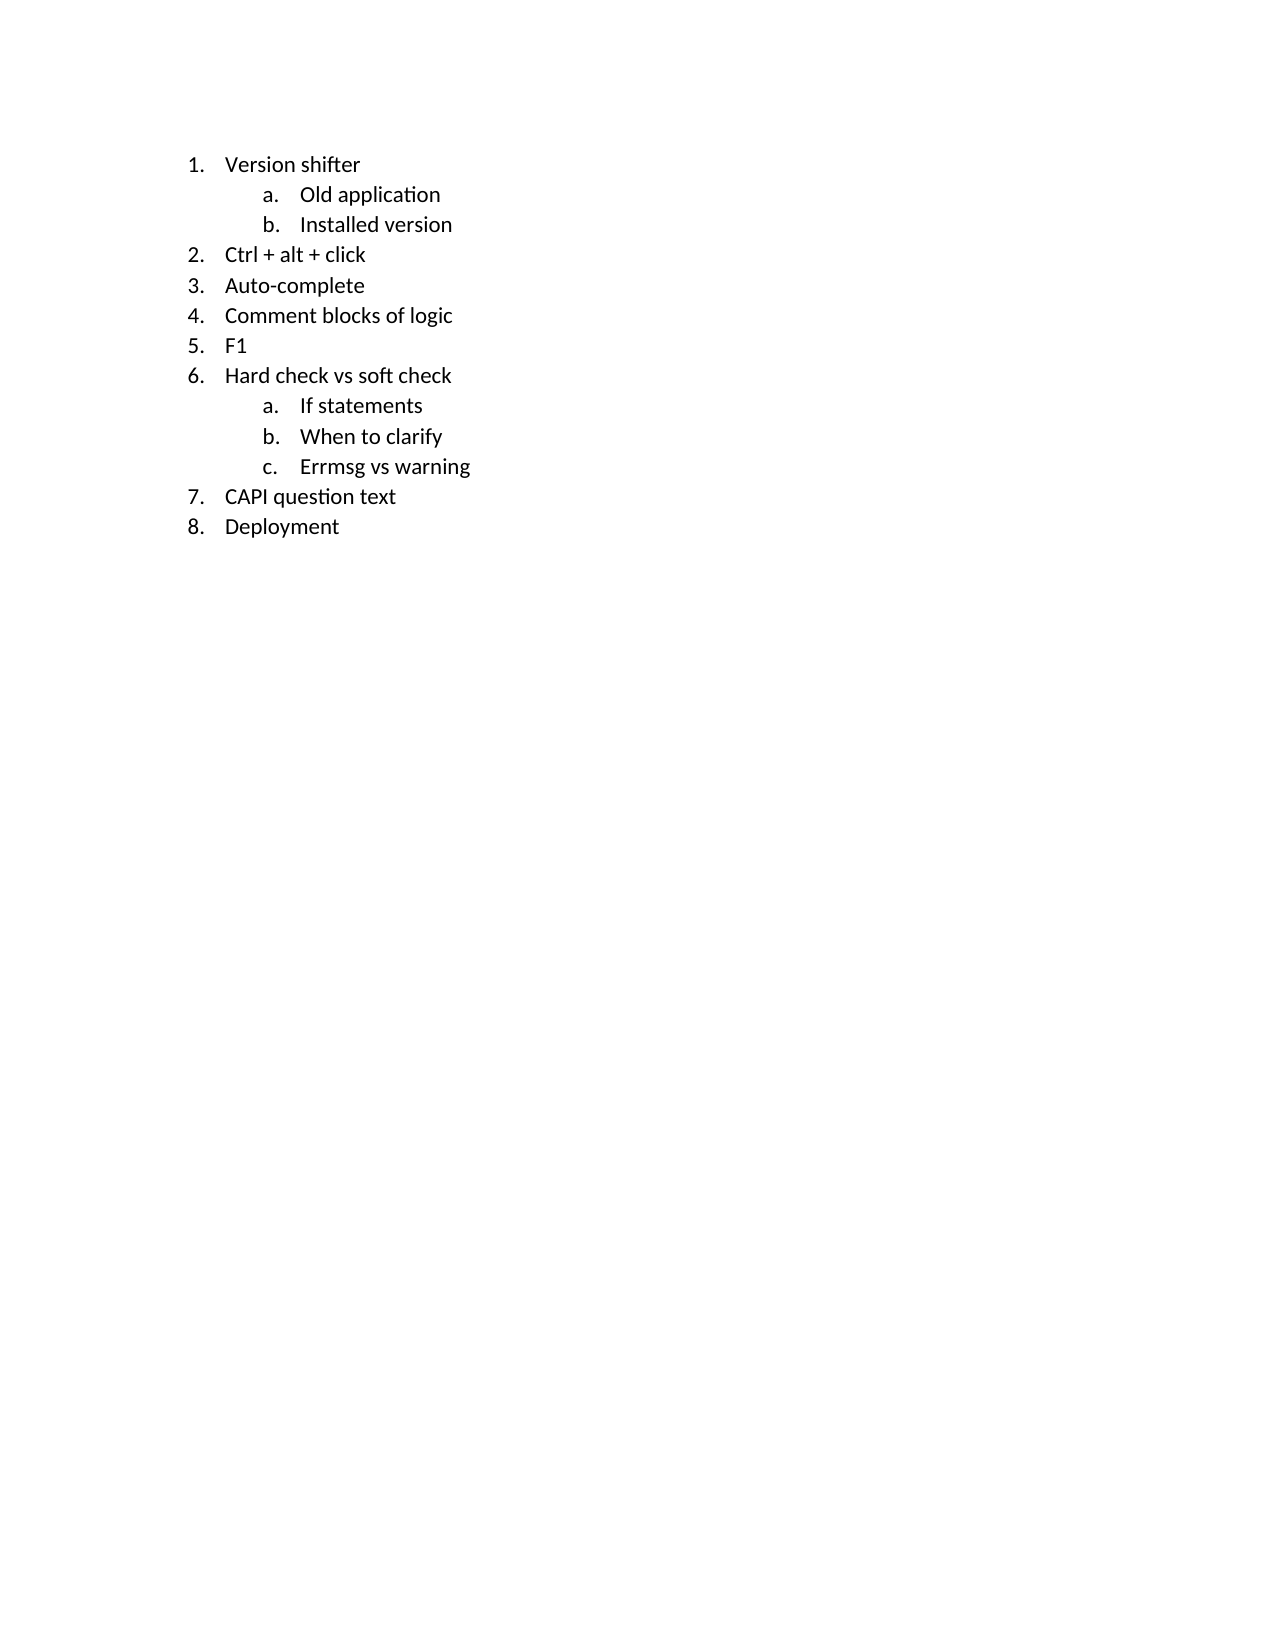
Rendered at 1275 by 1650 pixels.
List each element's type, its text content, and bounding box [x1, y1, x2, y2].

list Auto-complete [187, 271, 1125, 299]
list Old application [262, 180, 1125, 208]
list Installed version [262, 210, 1125, 238]
list If statements [262, 392, 1125, 420]
list Deployment [187, 512, 1125, 541]
list F1 [187, 331, 1125, 359]
list CAPI question text [187, 482, 1125, 510]
list Hard check vs soft check [187, 361, 1125, 389]
list Comment blocks of logic [187, 301, 1125, 329]
list Version shifter [187, 150, 1125, 178]
list When to clarify [262, 422, 1125, 450]
list Ctrl + alt + click [187, 241, 1125, 269]
list Errmsg vs warning [262, 452, 1125, 480]
